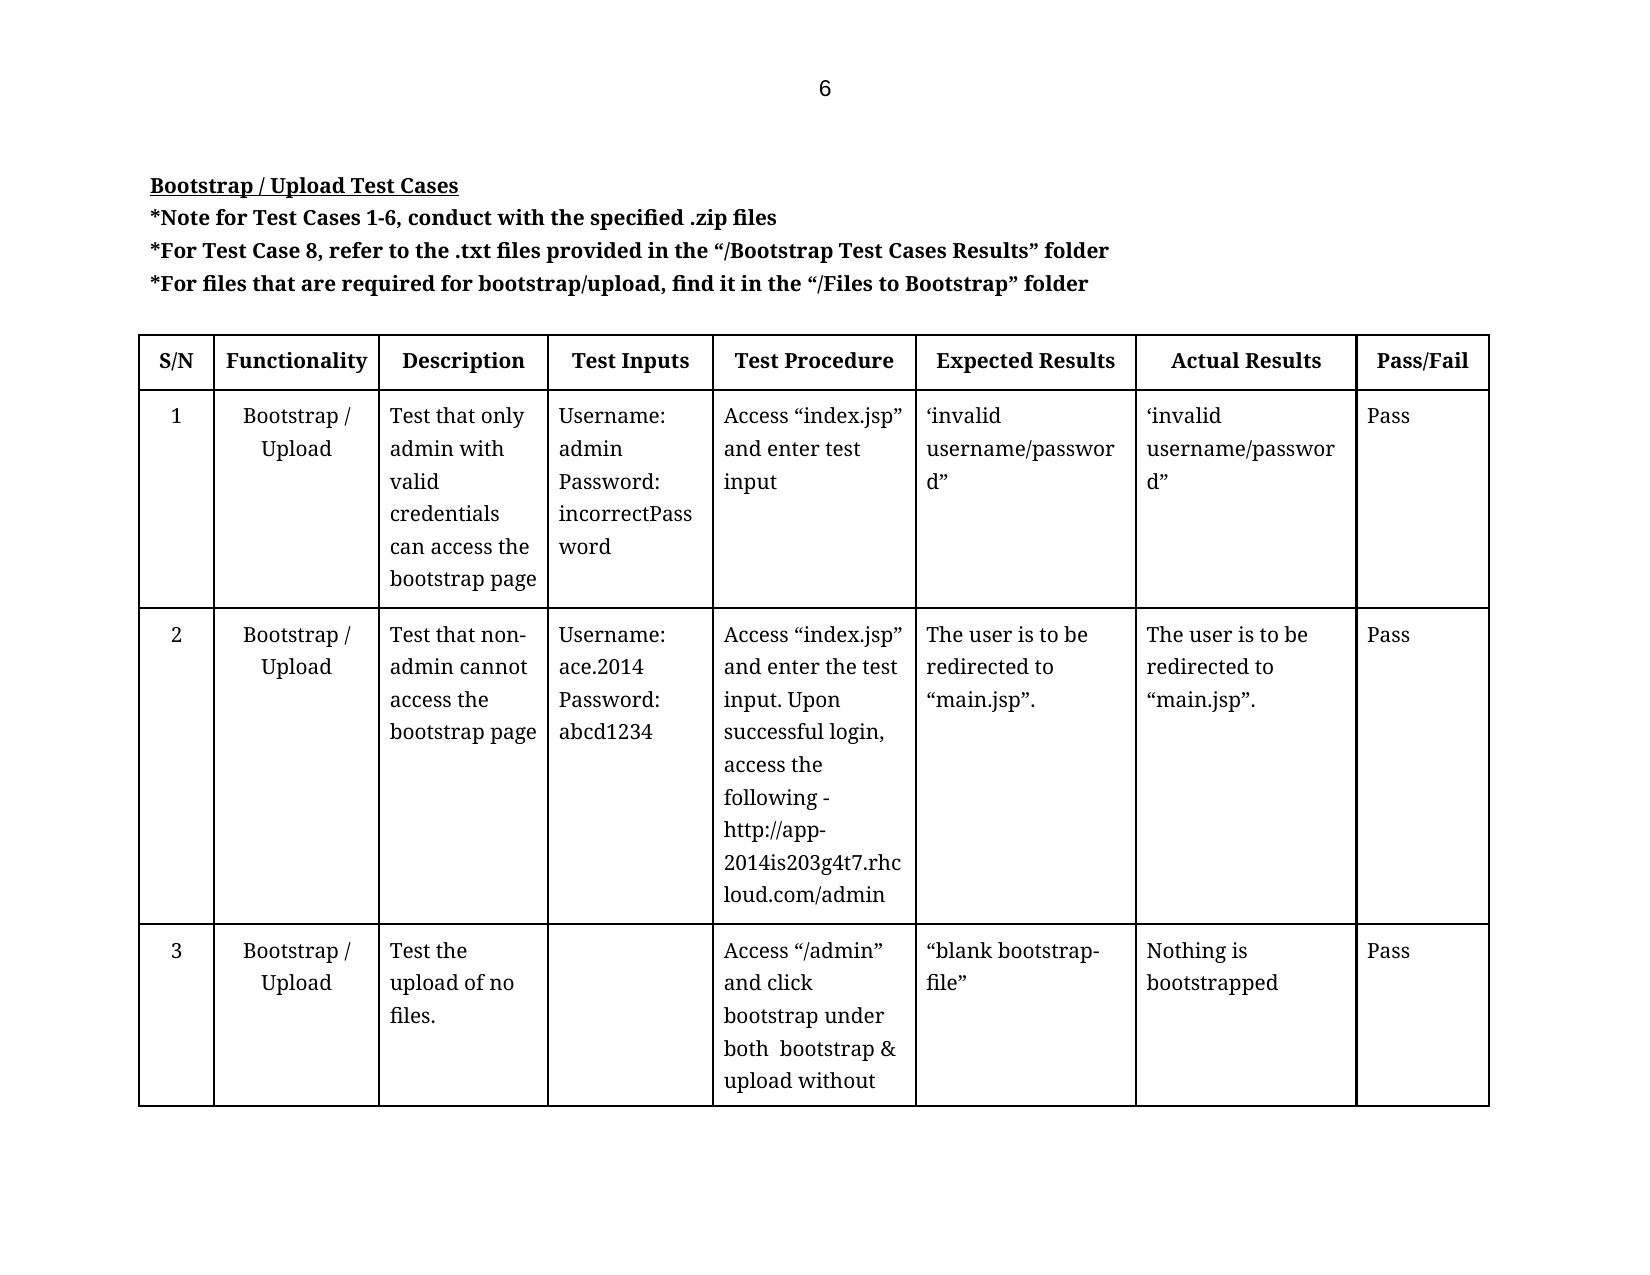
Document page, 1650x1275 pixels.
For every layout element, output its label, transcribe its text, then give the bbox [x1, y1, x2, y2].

table_header Test Inputs [549, 336, 712, 389]
table_cell ‘invalid username/password” [917, 391, 1135, 607]
table_header Actual Results [1137, 336, 1355, 389]
table_cell The user is to be redirected to “main.jsp”. [1137, 609, 1355, 923]
table_cell ‘invalid username/password” [1137, 391, 1355, 607]
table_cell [380, 925, 547, 1105]
table_cell Pass [1358, 925, 1488, 1105]
table_header S/N [140, 336, 213, 389]
table_cell [549, 925, 712, 1105]
text *For files that are required for bootstrap/upload, find it in the “/Files to Bootstrap” folder [150, 269, 1500, 297]
table_cell Username: admin Password: incorrectPassword [549, 391, 712, 607]
table_cell Pass [1358, 391, 1488, 607]
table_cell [714, 925, 915, 1105]
table_cell Test that non-admin cannot access the bootstrap page [380, 609, 547, 923]
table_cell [917, 925, 1135, 1105]
table_cell Access “index.jsp” and enter test input [714, 391, 915, 607]
table_cell The user is to be redirected to “main.jsp”. [917, 609, 1135, 923]
table_cell Test that only admin with valid credentials can access the bootstrap page [380, 391, 547, 607]
text *For Test Case 8, refer to the .txt files provided in the “/Bootstrap Test Cases Results” folder [150, 236, 1500, 264]
table_cell Access “index.jsp” and enter the test input. Upon successful login, access the following - http://app-2014is203g4t7.rhcloud.com/admin [714, 609, 915, 923]
table_header Description [380, 336, 547, 389]
table_cell 2 [140, 609, 213, 923]
table_cell Pass [1358, 609, 1488, 923]
text *Note for Test Cases 1-6, conduct with the specified .zip files [150, 203, 1500, 232]
subtitle Bootstrap / Upload Test Cases [150, 171, 1500, 199]
table_header Test Procedure [714, 336, 915, 389]
table_cell Username: ace.2014 Password: abcd1234 [549, 609, 712, 923]
table_cell Bootstrap / Upload [215, 925, 378, 1105]
table_cell Bootstrap / Upload [215, 391, 378, 607]
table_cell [1137, 925, 1355, 1105]
table_cell 1 [140, 391, 213, 607]
table_header Functionality [215, 336, 378, 389]
table_header Pass/Fail [1358, 336, 1488, 389]
table_cell 3 [140, 925, 213, 1105]
table_cell Bootstrap / Upload [215, 609, 378, 923]
table_header Expected Results [917, 336, 1135, 389]
